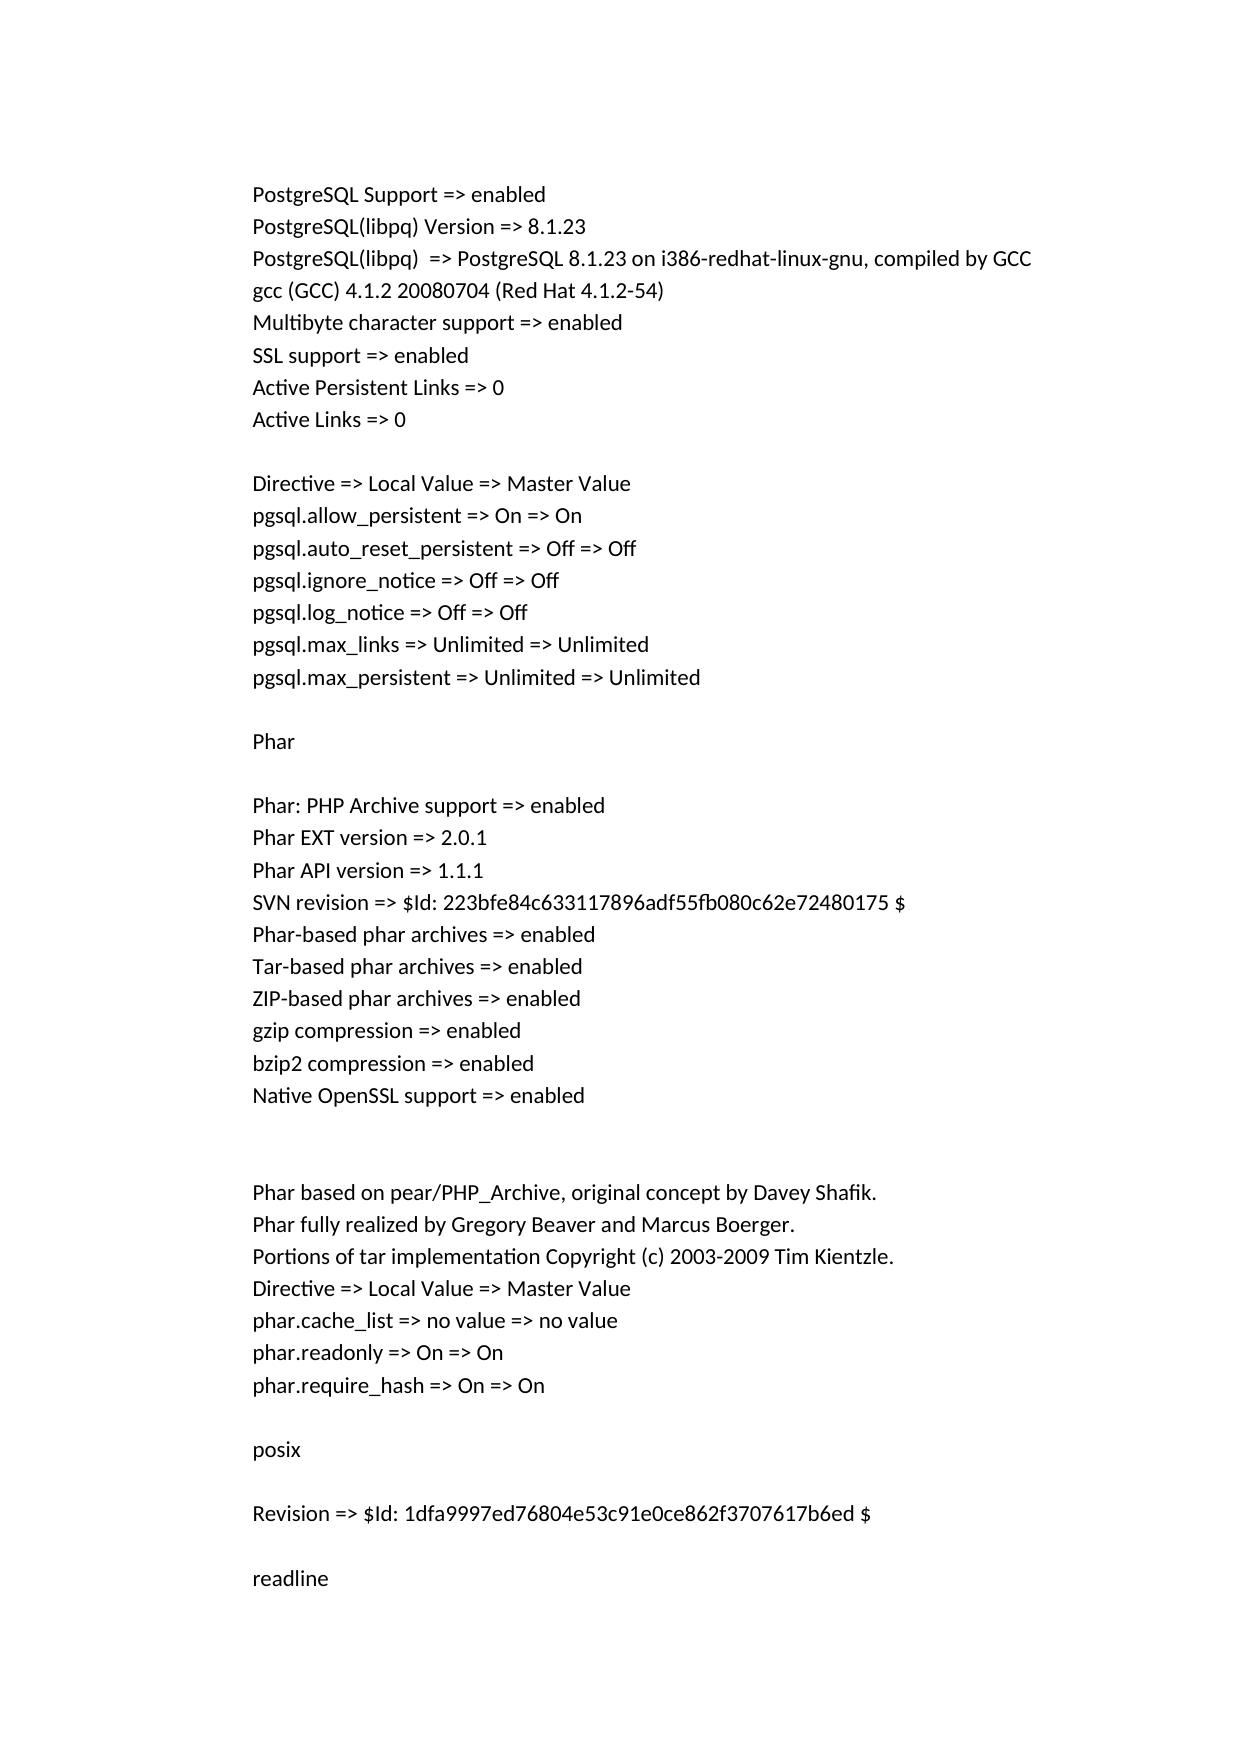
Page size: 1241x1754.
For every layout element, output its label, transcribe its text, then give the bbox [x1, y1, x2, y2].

list PostgreSQL(libpq) Version => 8.1.23 [252, 212, 1063, 240]
list Phar based on pear/PHP_Archive, original concept by Davey Shafik. [252, 1178, 1063, 1206]
list Phar fully realized by Gregory Beaver and Marcus Boerger. [252, 1210, 1063, 1238]
list Active Persistent Links => 0 [252, 373, 1063, 401]
list SSL support => enabled [252, 341, 1063, 369]
list phar.require_hash => On => On [252, 1371, 1063, 1399]
list Active Links => 0 [252, 405, 1063, 433]
list Phar-based phar archives => enabled [252, 920, 1063, 948]
list SVN revision => $Id: 223bfe84c633117896adf55fb080c62e72480175 $ [252, 888, 1063, 916]
list Phar: PHP Archive support => enabled [252, 791, 1063, 819]
list pgsql.max_persistent => Unlimited => Unlimited [252, 663, 1063, 691]
list Directive => Local Value => Master Value [252, 1274, 1063, 1302]
list pgsql.max_links => Unlimited => Unlimited [252, 630, 1063, 658]
list PostgreSQL(libpq) => PostgreSQL 8.1.23 on i386-redhat-linux-gnu, compiled by GCC gcc (GCC) 4.1.2 20080704 (Red Hat 4.1.2-54) [252, 244, 1063, 304]
list Multibyte character support => enabled [252, 308, 1063, 337]
list Tar-based phar archives => enabled [252, 952, 1063, 980]
list Phar API version => 1.1.1 [252, 856, 1063, 884]
list Directive => Local Value => Master Value [252, 469, 1063, 497]
list Revision => $Id: 1dfa9997ed76804e53c91e0ce862f3707617b6ed $ [252, 1499, 1063, 1527]
list gzip compression => enabled [252, 1017, 1063, 1045]
list phar.cache_list => no value => no value [252, 1306, 1063, 1334]
list Phar [252, 727, 1063, 755]
list Portions of tar implementation Copyright (c) 2003-2009 Tim Kientzle. [252, 1242, 1063, 1270]
list pgsql.log_notice => Off => Off [252, 598, 1063, 626]
list PostgreSQL Support => enabled [252, 180, 1063, 208]
list Phar EXT version => 2.0.1 [252, 823, 1063, 852]
list phar.readonly => On => On [252, 1338, 1063, 1367]
list pgsql.auto_reset_persistent => Off => Off [252, 534, 1063, 562]
list posix [252, 1435, 1063, 1463]
list pgsql.ignore_notice => Off => Off [252, 566, 1063, 594]
list readline [252, 1564, 1063, 1592]
list Native OpenSSL support => enabled [252, 1081, 1063, 1109]
list bzip2 compression => enabled [252, 1049, 1063, 1077]
list pgsql.allow_persistent => On => On [252, 502, 1063, 530]
list ZIP-based phar archives => enabled [252, 984, 1063, 1012]
